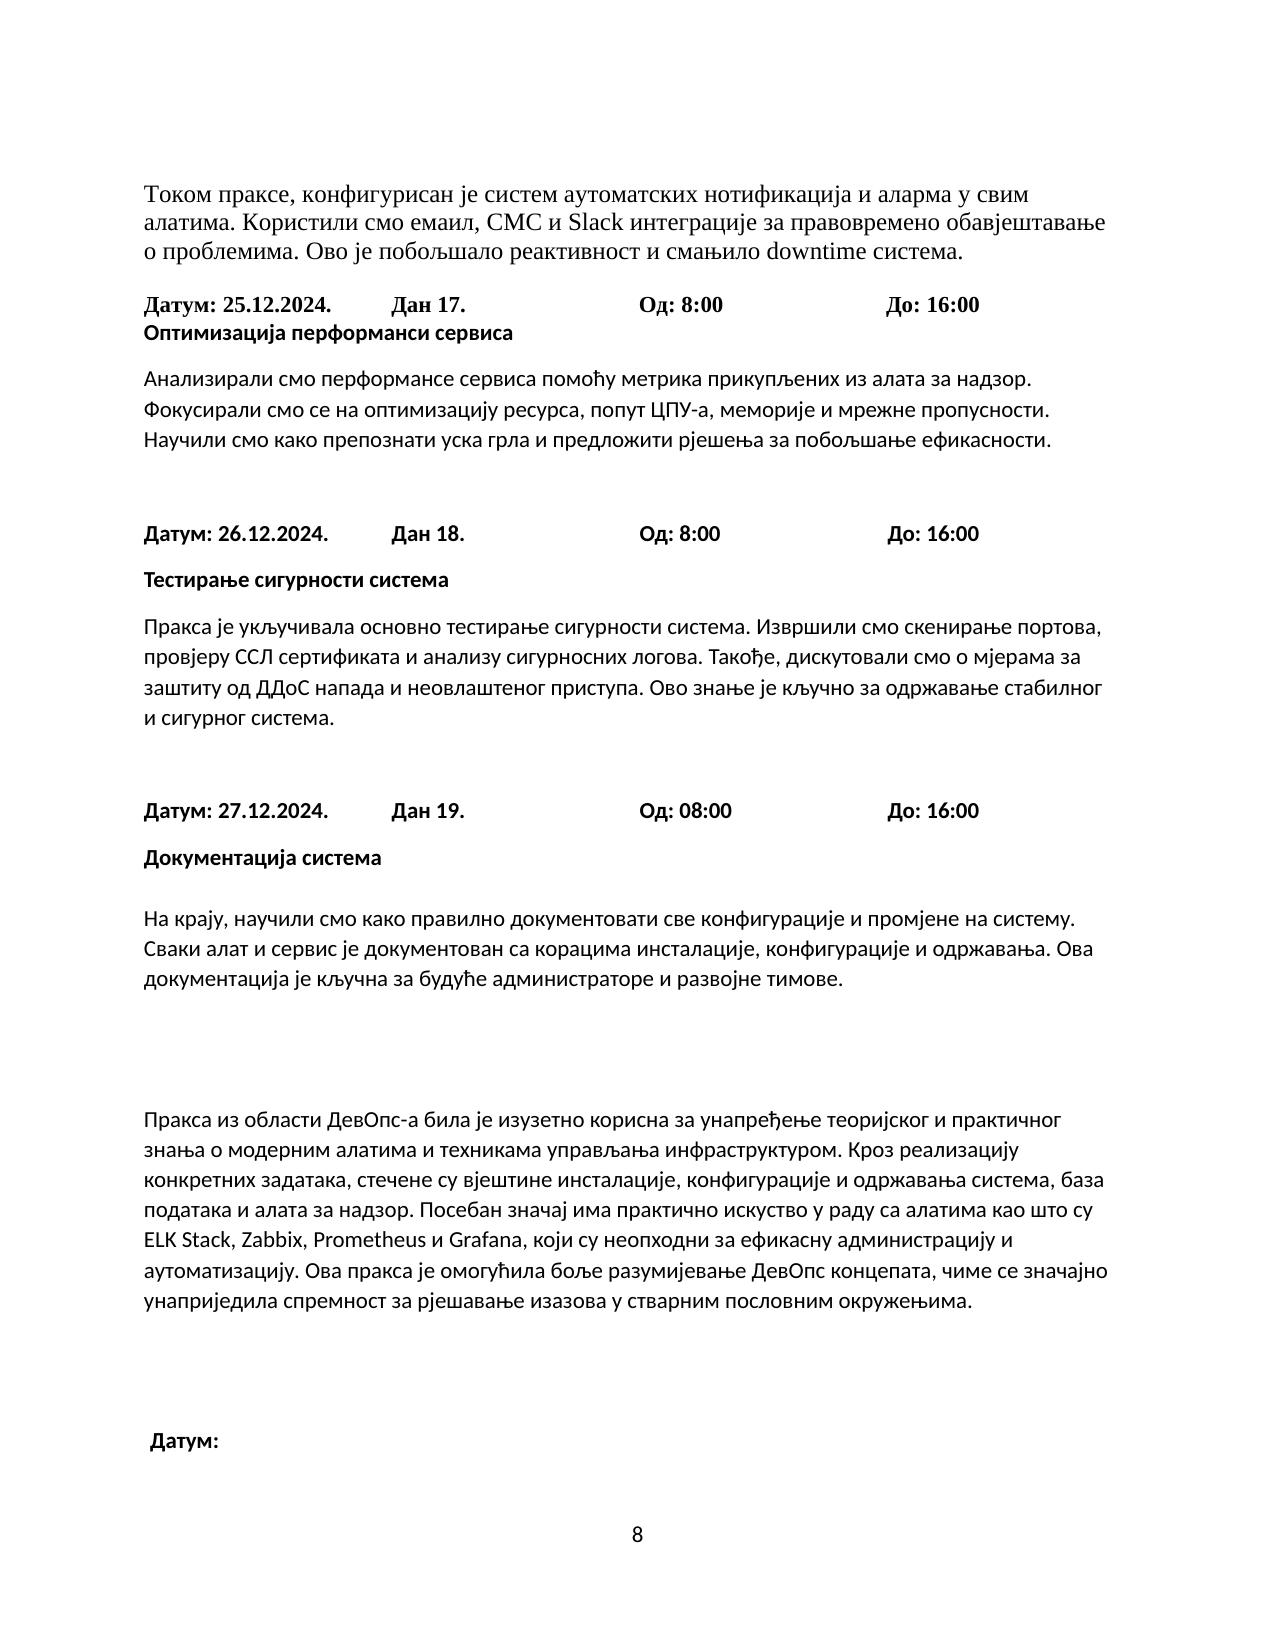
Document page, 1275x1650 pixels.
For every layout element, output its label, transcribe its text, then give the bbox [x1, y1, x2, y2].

table_cell Тестирање сигурности система Пракса је укључивала основно тестирање сигурности система. Извршили смо скенирање портова, провјеру ССЛ сертификата и анализу сигурносних логова. Такође, дискутовали смо о мјерама за заштиту од ДДоС напада и неовлаштеног приступа. Ово знање је кључно за одржавање стабилног и сигурног система. [133, 565, 1125, 797]
table_cell Датум: 25.12.2024. [133, 291, 380, 318]
table_cell Оптимизација перформанси сервиса Анализирали смо перформансе сервиса помоћу метрика прикупљених из алата за надзор. Фокусирали смо се на оптимизацију ресурса, попут ЦПУ-а, меморије и мрежне пропусности. Научили смо како препознати уска грла и предложити рјешења за побољшање ефикасности. [133, 318, 1125, 519]
table_cell Од: 8:00 [628, 519, 876, 565]
table_cell Датум: 26.12.2024. [133, 519, 380, 565]
text Датум: [150, 1426, 1125, 1454]
table_cell Од: 8:00 [627, 291, 874, 318]
table_cell Датум: 27.12.2024. [133, 797, 380, 843]
table_cell До: 16:00 [876, 797, 1125, 843]
table_cell Од: 08:00 [628, 797, 876, 843]
table_cell До: 16:00 [875, 291, 1122, 318]
table_cell До: 16:00 [876, 519, 1125, 565]
table_cell Дан 18. [380, 519, 628, 565]
table_cell Документација система На крају, научили смо како правилно документовати све конфигурације и промјене на систему. Сваки алат и сервис је документован са корацима инсталације, конфигурације и одржавања. Ова документација је кључна за будуће администраторе и развојне тимове. [133, 843, 1125, 1105]
table_cell Дан 17. [380, 291, 627, 318]
table_cell Пракса из области ДевОпс-а била је изузетно корисна за унапређење теоријског и практичног знања о модерним алатима и техникама управљања инфраструктуром. Кроз реализацију конкретних задатака, стечене су вјештине инсталације, конфигурације и одржавања система, база података и алата за надзор. Посебан значај има практично искуство у раду са алатима као што су ELK Stack, Zabbix, Prometheus и Grafana, који су неопходни за ефикасну администрацију и аутоматизацију. Ова пракса је омогућила боље разумијевање ДевОпс концепата, чиме се значајно унаприједила спремност за рјешавање изазова у стварним пословним окружењима. [133, 1105, 1125, 1333]
table_cell Дан 19. [380, 797, 628, 843]
